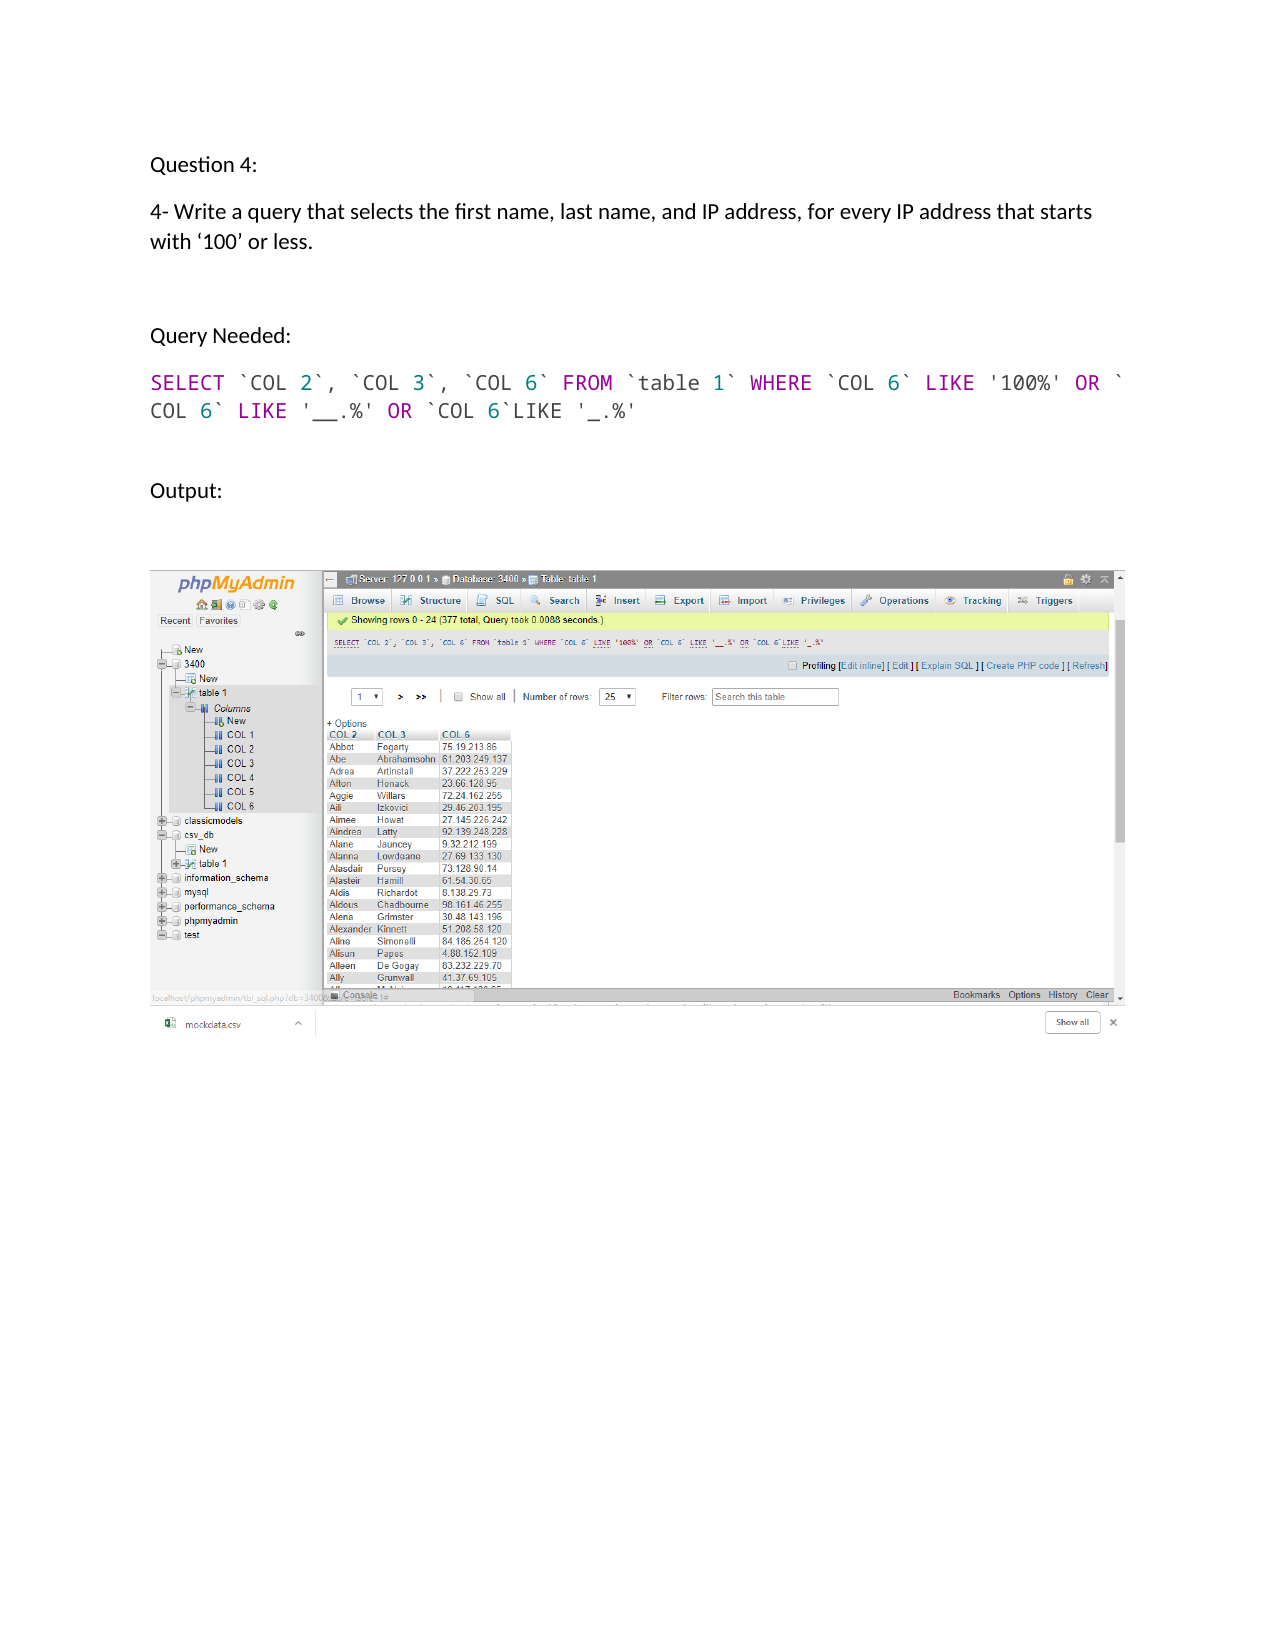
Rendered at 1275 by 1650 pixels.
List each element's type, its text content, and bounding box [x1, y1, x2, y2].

text SELECT `COL 2`, `COL 3`, `COL 6` FROM `table 1` WHERE `COL 6` LIKE '100%' OR `COL 6` LIKE '__.%' OR `COL 6`LIKE '_.%' [150, 368, 1125, 424]
text 4- Write a query that selects the first name, last name, and IP address, for every IP address that starts with ‘100’ or less. [150, 197, 1125, 255]
text Query Needed: [150, 321, 1125, 349]
text Question 4: [150, 150, 1125, 178]
picture [150, 570, 1125, 1040]
text Output: [150, 476, 1125, 504]
